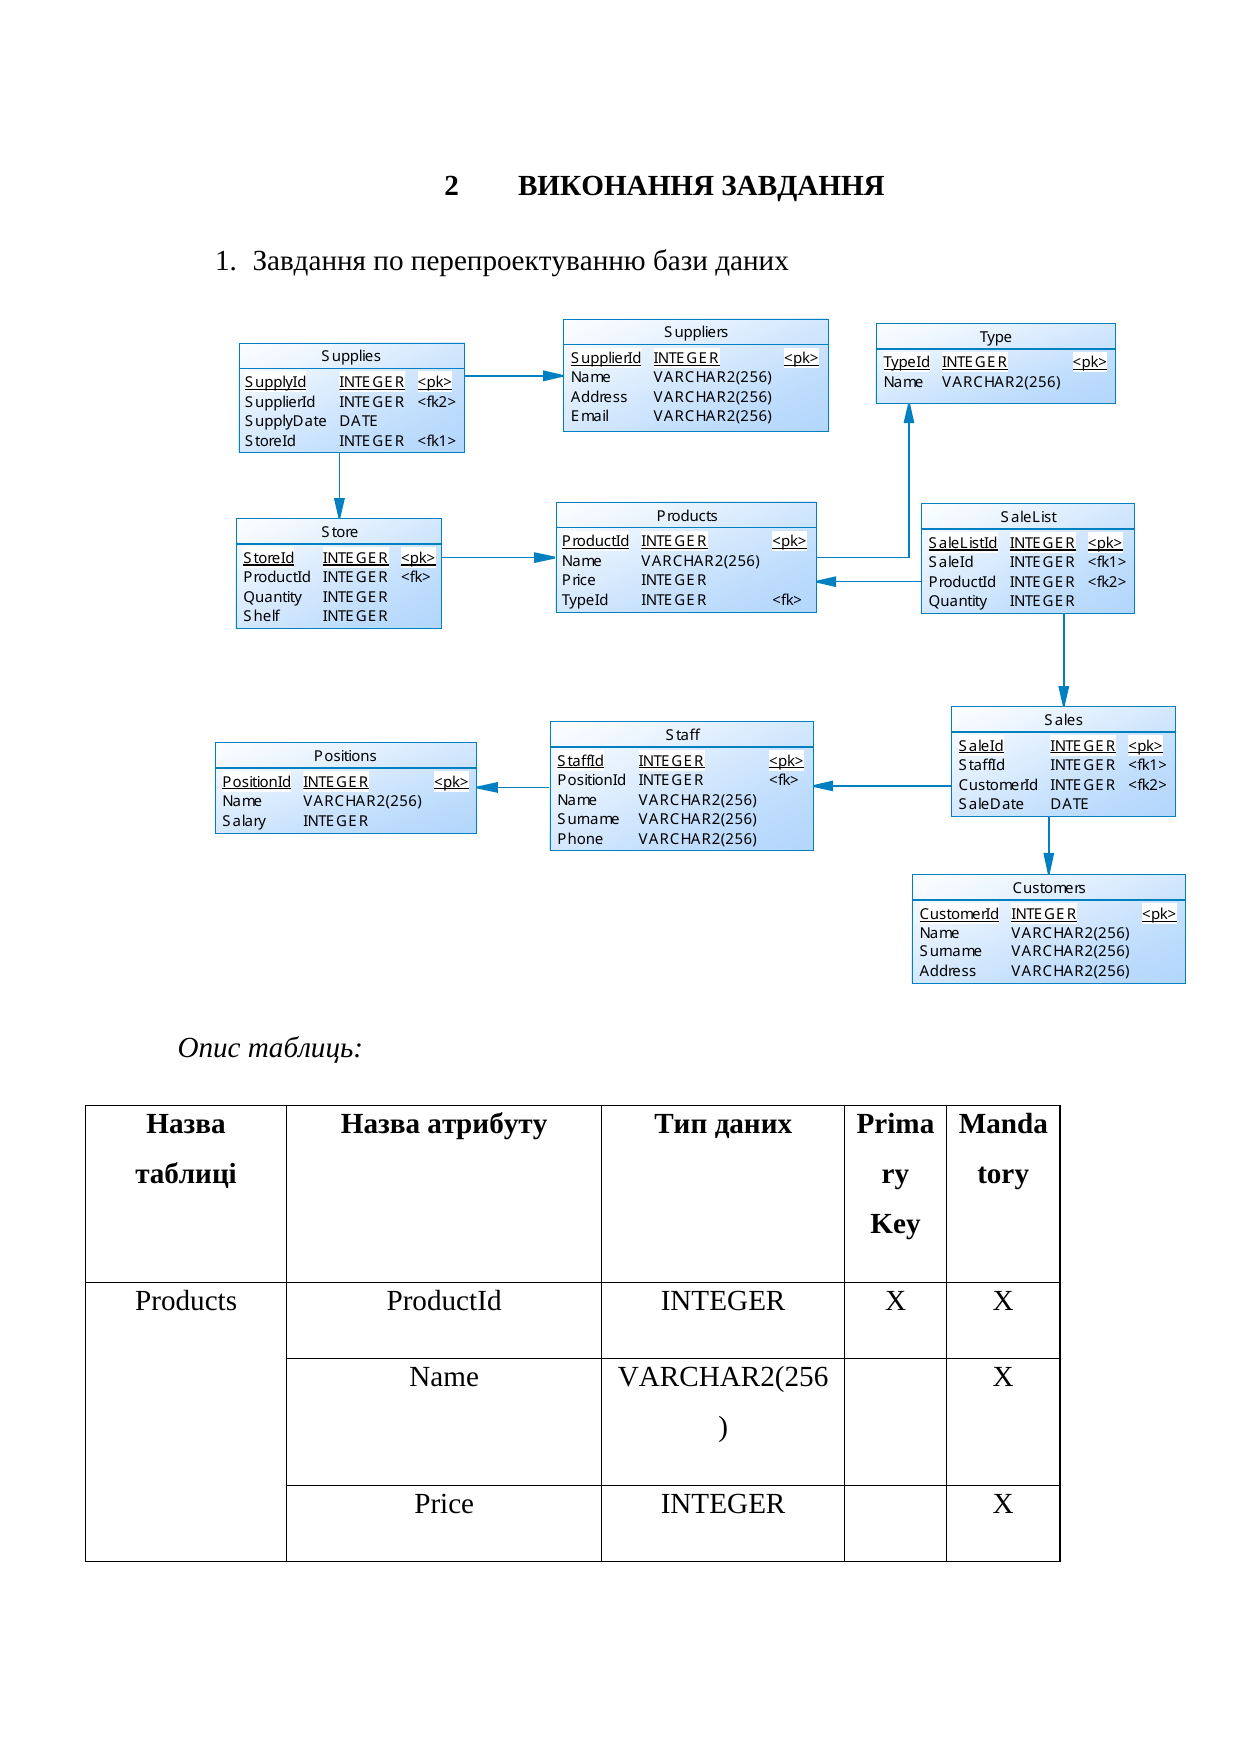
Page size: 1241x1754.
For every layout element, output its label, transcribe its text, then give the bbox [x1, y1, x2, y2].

table_cell VARCHAR2(256) [602, 1359, 844, 1485]
table_cell X [947, 1283, 1059, 1358]
table_header Primary Key [845, 1106, 946, 1282]
table_cell X [947, 1486, 1059, 1561]
table_header Тип даних [602, 1106, 844, 1282]
table_cell ProductId [287, 1283, 601, 1358]
table_cell [845, 1486, 946, 1561]
table_header Mandatory [947, 1106, 1059, 1282]
table_cell Products [86, 1283, 286, 1561]
table_cell Price [287, 1486, 601, 1561]
list Завдання по перепроектуванню бази даних [215, 243, 1152, 277]
table_cell [845, 1359, 946, 1485]
table_cell INTEGER [602, 1486, 844, 1561]
table_header Назва таблиці [86, 1106, 286, 1282]
table_cell X [947, 1359, 1059, 1485]
subtitle Виконання Завдання [177, 168, 1152, 202]
table_cell INTEGER [602, 1283, 844, 1358]
table_cell X [845, 1283, 946, 1358]
table_cell Name [287, 1359, 601, 1485]
list Опис таблиць: [177, 1030, 1152, 1063]
table_header Назва атрибуту [287, 1106, 601, 1282]
